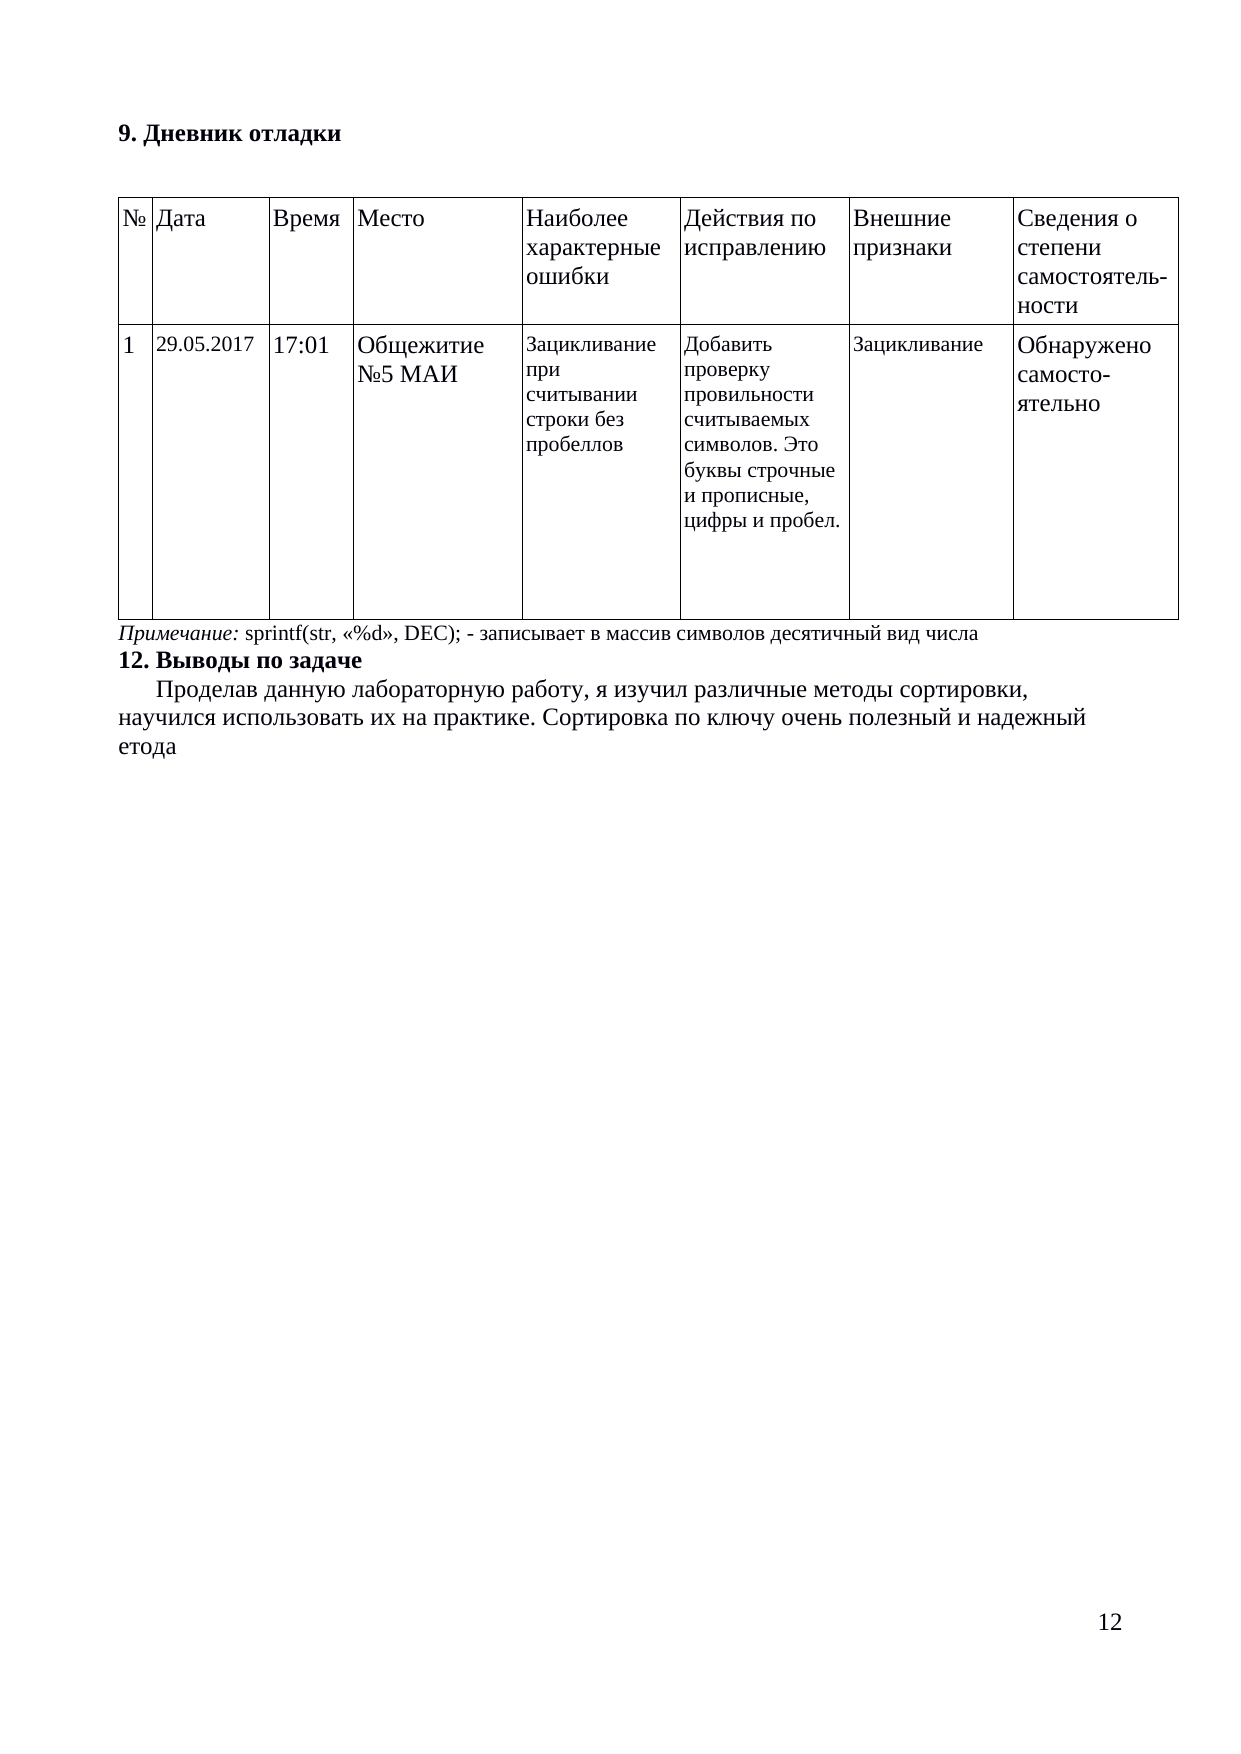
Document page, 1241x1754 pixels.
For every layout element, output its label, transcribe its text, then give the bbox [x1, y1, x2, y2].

table_header Место [354, 198, 522, 324]
table_header Наиболее характерные ошибки [523, 198, 680, 324]
table_cell Обнаружено самосто-ятельно [1014, 325, 1178, 619]
table_header Время [270, 198, 353, 324]
text 9. Дневник отладки [118, 118, 1122, 147]
text Проделав данную лабораторную работу, я изучил различные методы сортировки, научился использовать их на практике. Сортировка по ключу очень полезный и надежный етода [118, 674, 1122, 760]
table_cell Общежитие №5 МАИ [354, 325, 522, 619]
table_cell Добавить проверку провильности считываемых символов. Это буквы строчные и прописные, цифры и пробел. [681, 325, 849, 619]
table_header Сведения о степени самостоятель-ности [1014, 198, 1178, 324]
table_cell 1 [119, 325, 152, 619]
text Примечание: sprintf(str, «%d», DEC); - записывает в массив символов десятичный вид числа [118, 620, 1122, 645]
table_cell Зацикливание при считывании строки без пробеллов [523, 325, 680, 619]
table_cell 29.05.2017 [153, 325, 269, 619]
table_header Действия по исправлению [681, 198, 849, 324]
table_cell 17:01. [270, 325, 353, 619]
table_header Дата [153, 198, 269, 324]
table_cell Зацикливание [850, 325, 1013, 619]
text 12. Выводы по задаче [118, 645, 1122, 674]
table_header Внешние признаки [850, 198, 1013, 324]
table_header № [119, 198, 152, 324]
